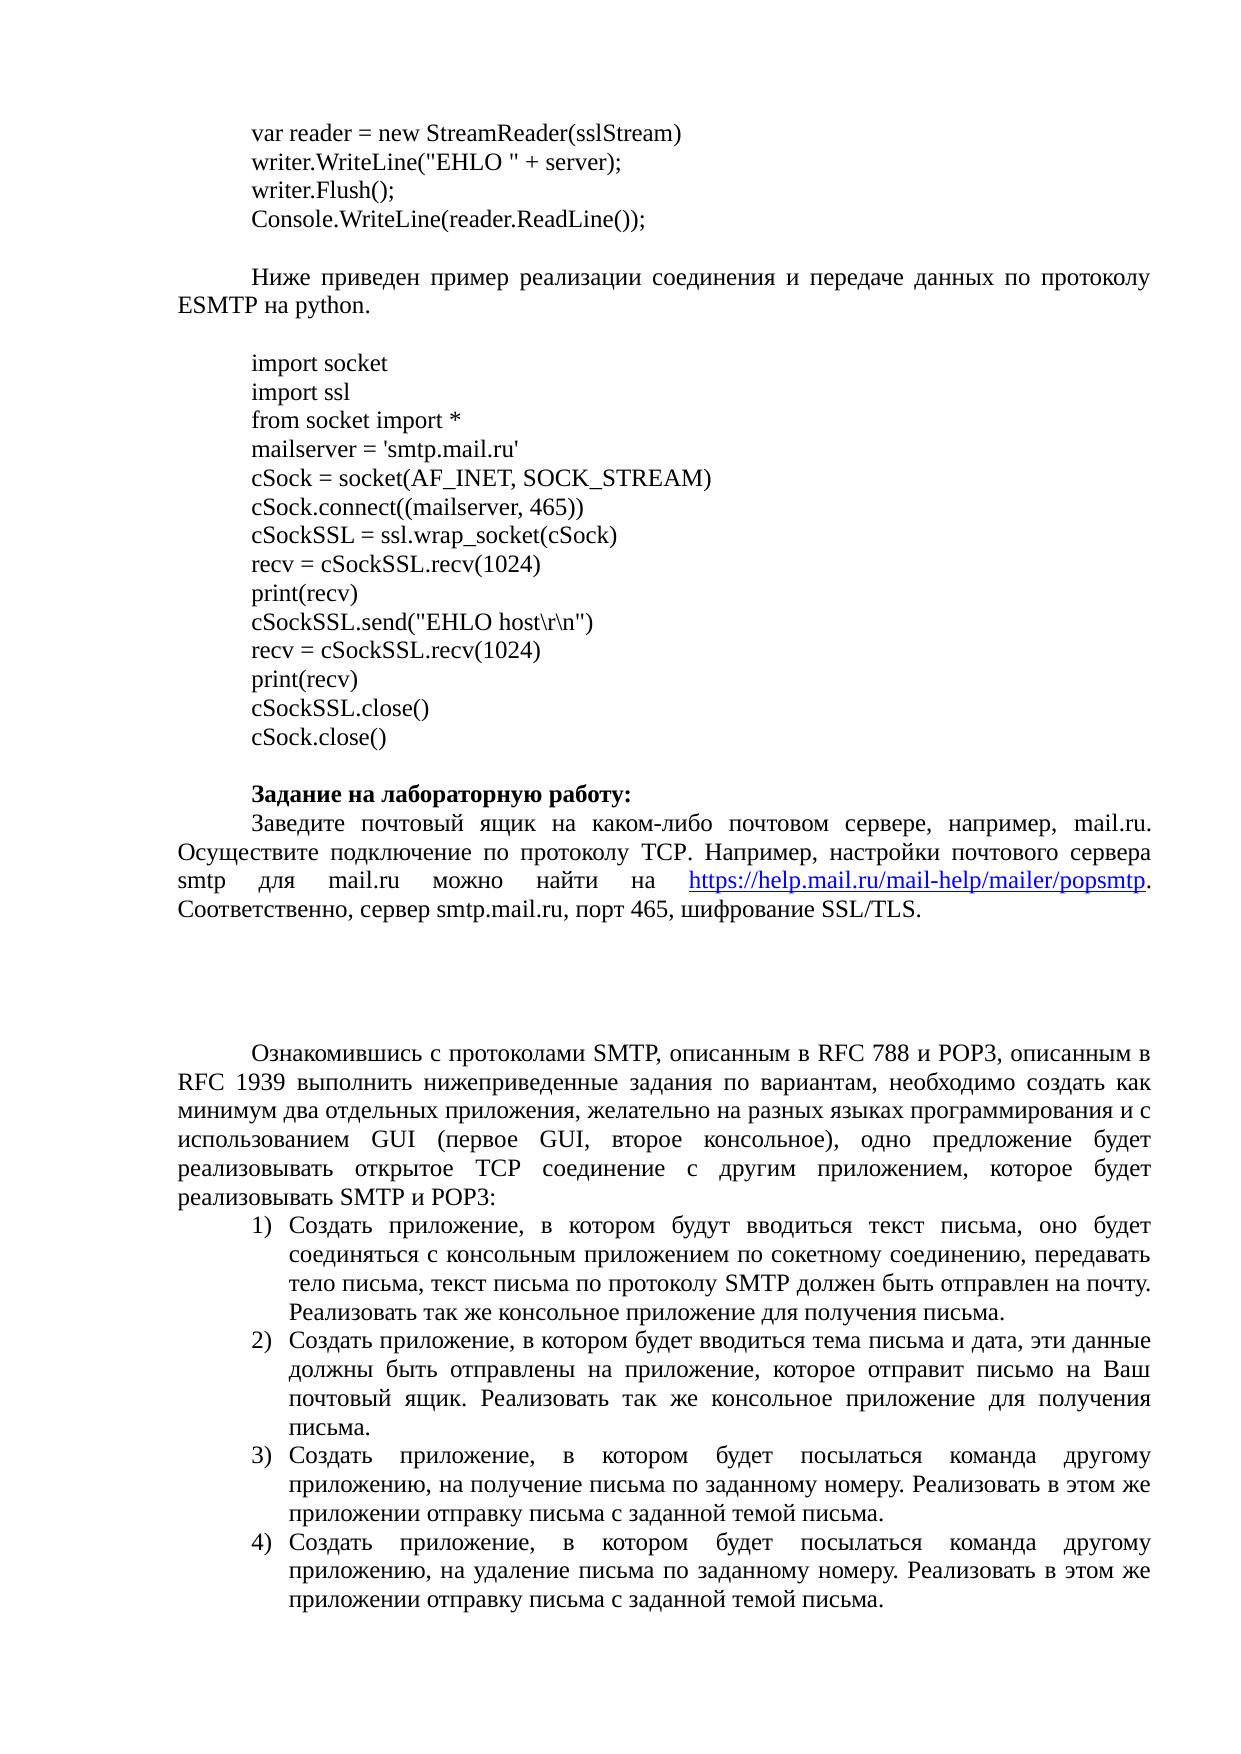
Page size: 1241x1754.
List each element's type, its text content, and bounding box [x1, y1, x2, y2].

text from socket import * [177, 406, 1152, 434]
text Ниже приведен пример реализации соединения и передаче данных по протоколу ESMTP на python. [177, 262, 1152, 319]
text var reader = new StreamReader(sslStream) [177, 118, 1152, 147]
text Ознакомившись с протоколами SMTP, описанным в RFC 788 и POP3, описанным в RFC 1939 выполнить нижеприведенные задания по вариантам, необходимо создать как минимум два отдельных приложения, желательно на разных языках программирования и с использованием GUI (первое GUI, второе консольное), одно предложение будет реализовывать открытое TCP соединение с другим приложением, которое будет реализовывать SMTP и POP3: [177, 1038, 1152, 1211]
text cSock.close() [177, 722, 1152, 751]
text recv = cSockSSL.recv(1024) [177, 636, 1152, 664]
text Console.WriteLine(reader.ReadLine()); [177, 204, 1152, 233]
list Создать приложение, в котором будет посылаться команда другому приложению, на получение письма по заданному номеру. Реализовать в этом же приложении отправку письма с заданной темой письма. [251, 1441, 1152, 1527]
list Создать приложение, в котором будет вводиться тема письма и дата, эти данные должны быть отправлены на приложение, которое отправит письмо на Ваш почтовый ящик. Реализовать так же консольное приложение для получения письма. [251, 1326, 1152, 1441]
text mailserver = 'smtp.mail.ru' [177, 434, 1152, 463]
text cSockSSL.close() [177, 693, 1152, 722]
text writer.Flush(); [177, 176, 1152, 204]
text import ssl [177, 377, 1152, 406]
text import socket [177, 348, 1152, 377]
text print(recv) [177, 578, 1152, 607]
text Заведите почтовый ящик на каком-либо почтовом сервере, например, mail.ru. Осуществите подключение по протоколу TCP. Например, настройки почтового сервера smtp для mail.ru можно найти на https://help.mail.ru/mail-help/mailer/popsmtp. Соответственно, сервер smtp.mail.ru, порт 465, шифрование SSL/TLS. [177, 808, 1152, 923]
text writer.WriteLine("EHLO " + server); [177, 147, 1152, 176]
text cSockSSL.send("EHLO host\r\n") [177, 607, 1152, 636]
list Создать приложение, в котором будут вводиться текст письма, оно будет соединяться с консольным приложением по сокетному соединению, передавать тело письма, текст письма по протоколу SMTP должен быть отправлен на почту. Реализовать так же консольное приложение для получения письма. [251, 1211, 1152, 1326]
text cSock = socket(AF_INET, SOCK_STREAM) [177, 463, 1152, 492]
list Создать приложение, в котором будет посылаться команда другому приложению, на удаление письма по заданному номеру. Реализовать в этом же приложении отправку письма с заданной темой письма. [251, 1527, 1152, 1613]
text cSockSSL = ssl.wrap_socket(cSock) [177, 521, 1152, 549]
text print(recv) [177, 664, 1152, 693]
text recv = cSockSSL.recv(1024) [177, 549, 1152, 578]
text Задание на лабораторную работу: [177, 779, 1152, 808]
text cSock.connect((mailserver, 465)) [177, 492, 1152, 521]
